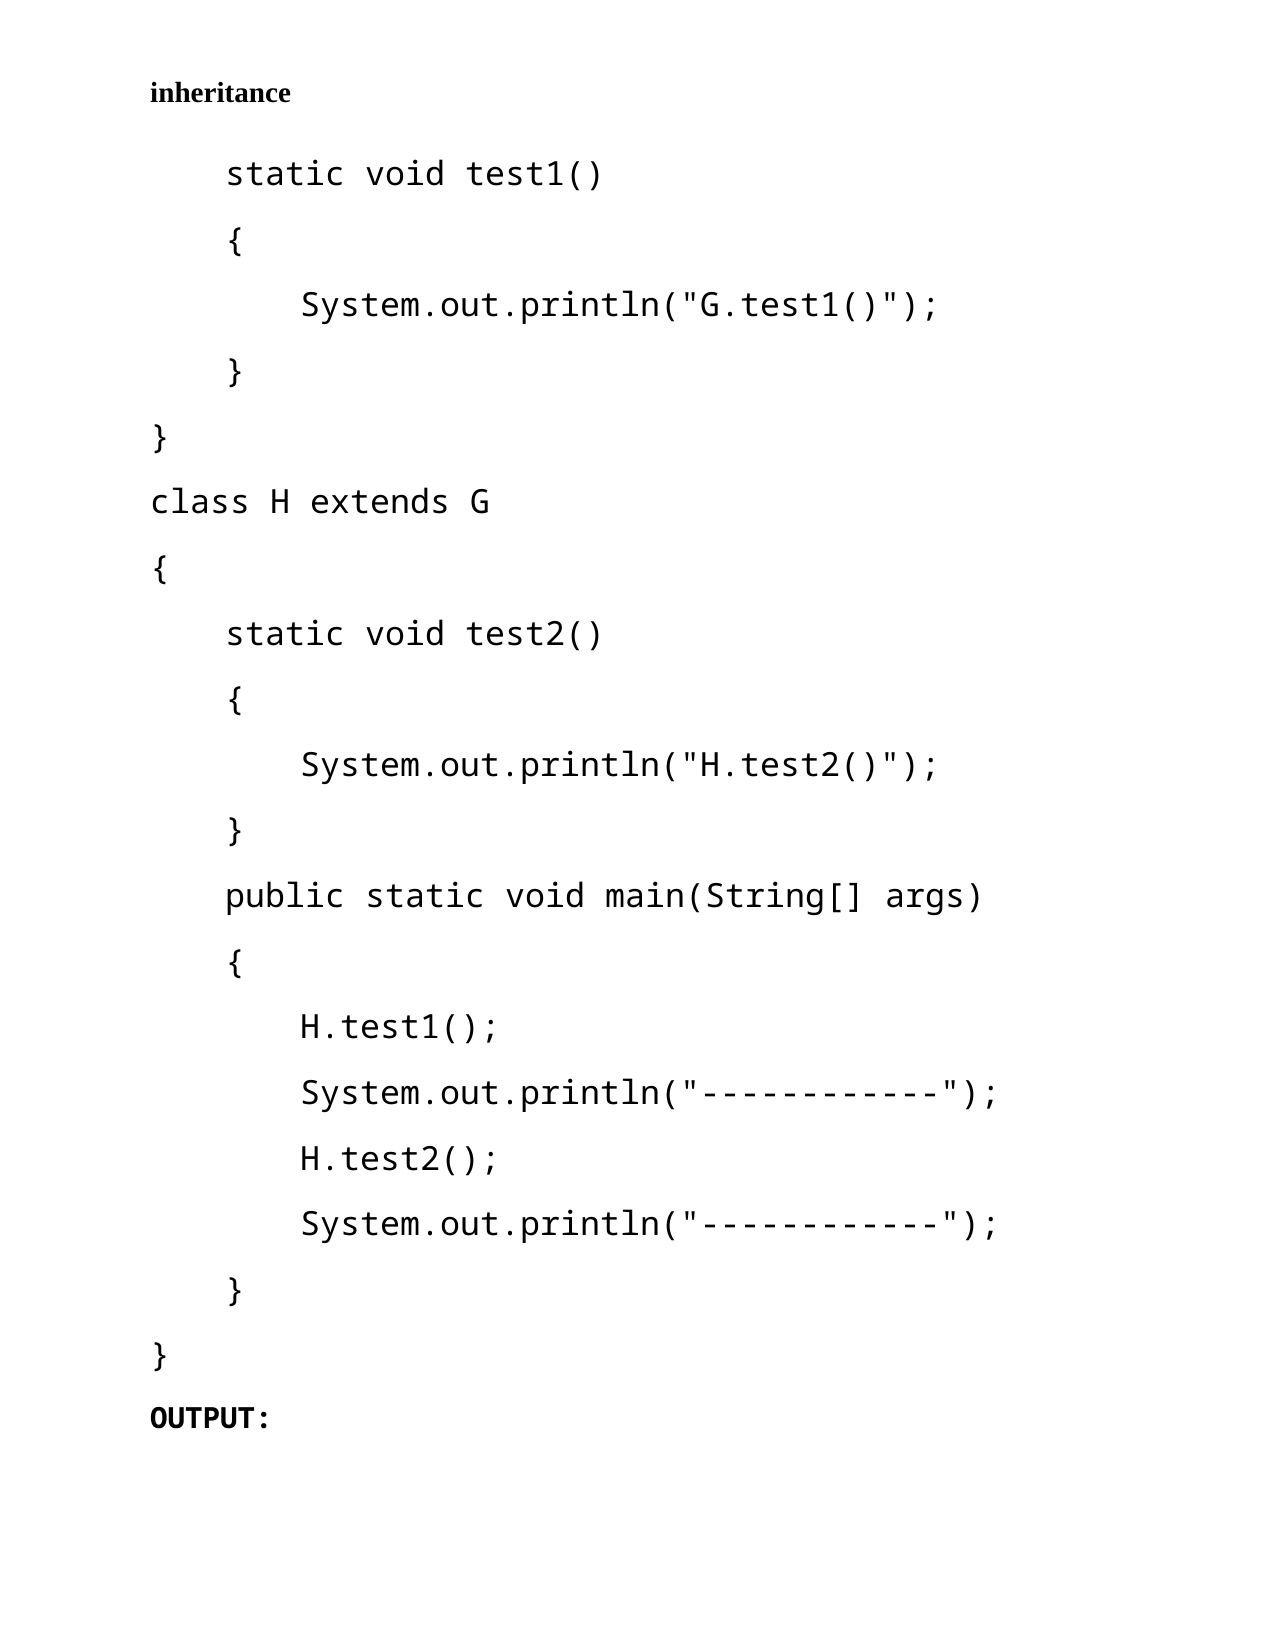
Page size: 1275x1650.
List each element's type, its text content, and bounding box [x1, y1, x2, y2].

text System.out.println("H.test2()"); [150, 741, 1125, 786]
text public static void main(String[] args) [150, 872, 1125, 917]
text System.out.println("------------"); [150, 1200, 1125, 1245]
text OUTPUT: [150, 1397, 1125, 1437]
text System.out.println("G.test1()"); [150, 281, 1125, 327]
text class H extends G [150, 478, 1125, 523]
text static void test2() [150, 609, 1125, 655]
text { [150, 216, 1125, 261]
text { [150, 937, 1125, 983]
text { [150, 675, 1125, 720]
text H.test1(); [150, 1003, 1125, 1048]
text } [150, 1266, 1125, 1311]
text static void test1() [150, 150, 1125, 195]
text } [150, 806, 1125, 852]
text } [150, 412, 1125, 458]
text System.out.println("------------"); [150, 1069, 1125, 1114]
text H.test2(); [150, 1134, 1125, 1180]
text { [150, 544, 1125, 589]
text } [150, 347, 1125, 392]
text } [150, 1331, 1125, 1377]
